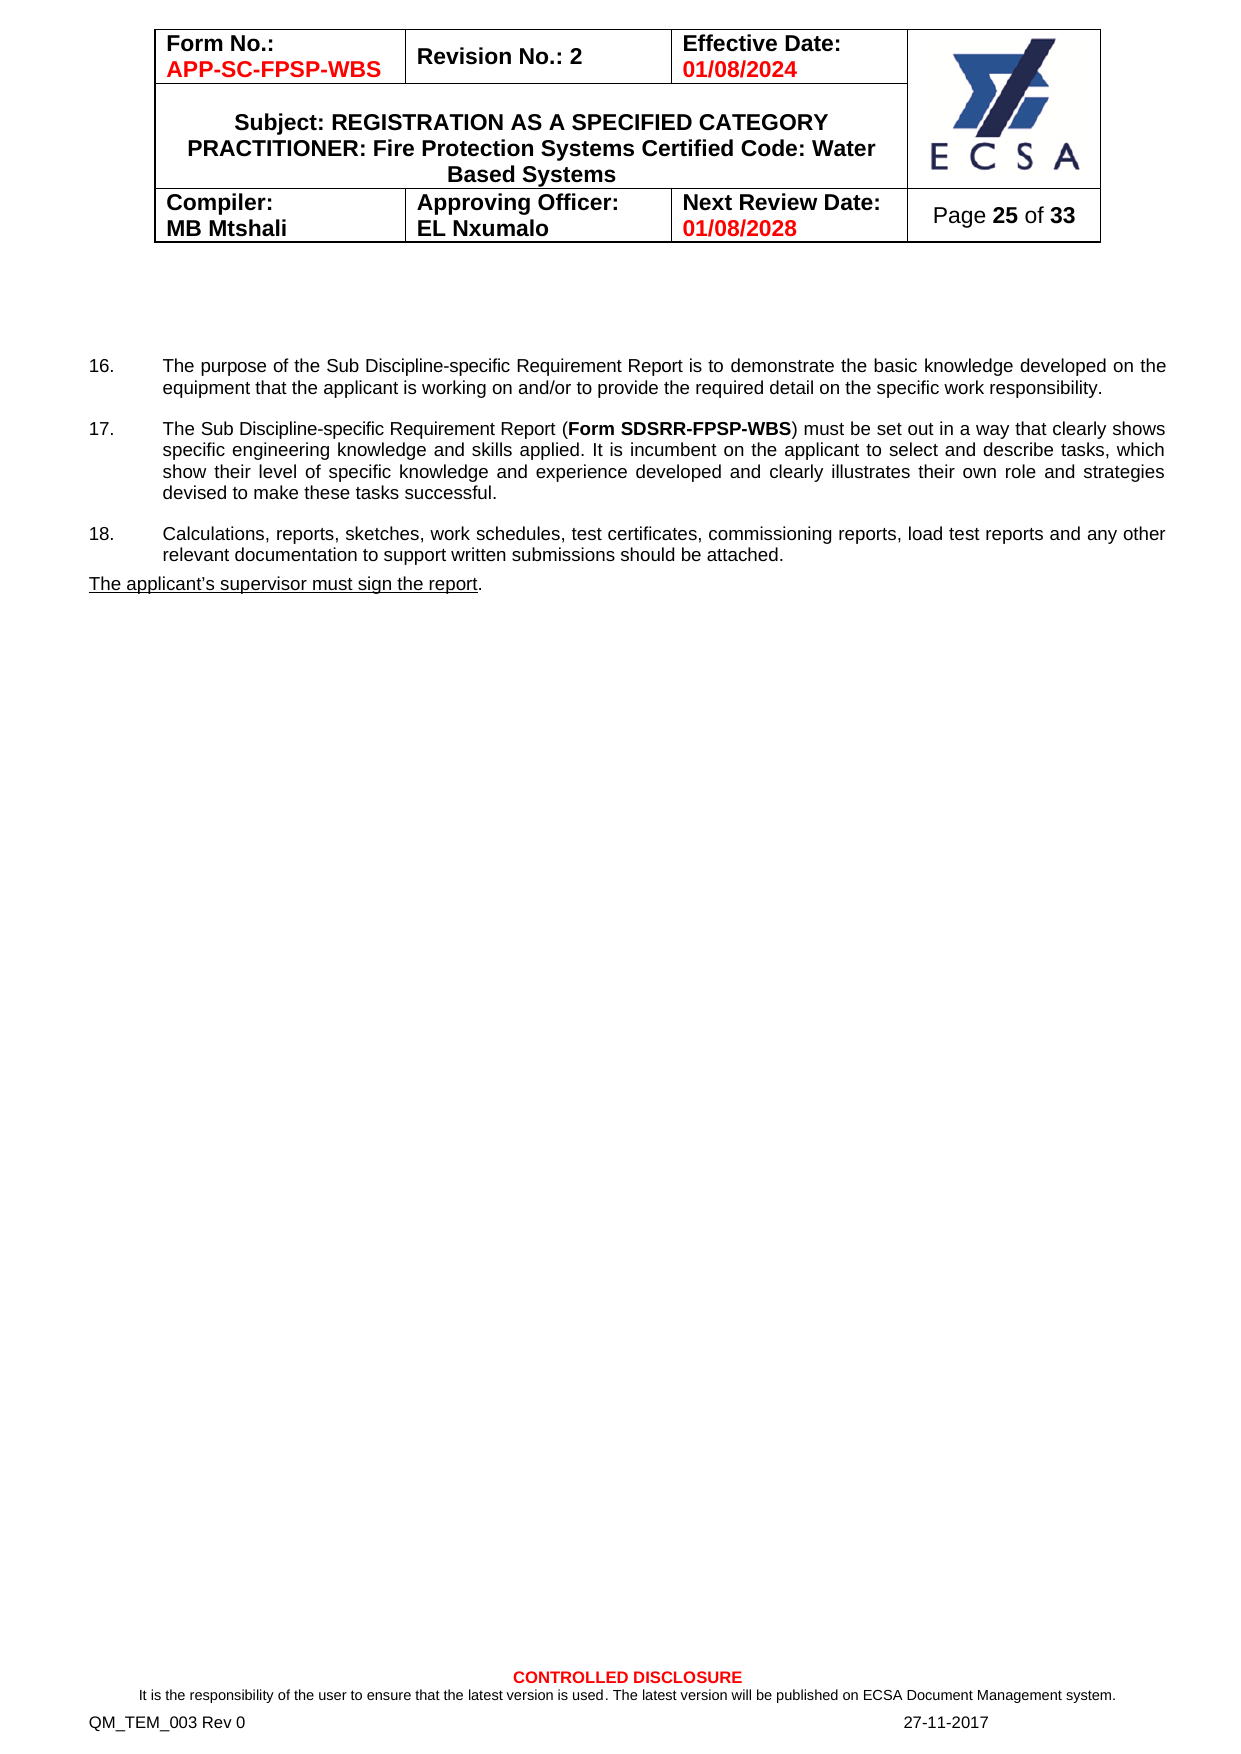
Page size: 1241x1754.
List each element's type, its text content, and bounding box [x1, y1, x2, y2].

text 17. The Sub Discipline-specific Requirement Report (Form SDSRR-FPSP-WBS) must be set out in a way that clearly shows specific engineering knowledge and skills applied. It is incumbent on the applicant to select and describe tasks, which show their level of specific knowledge and experience developed and clearly illustrates their own role and strategies devised to make these tasks successful. [89, 417, 1166, 503]
text 18. Calculations, reports, sketches, work schedules, test certificates, commissioning reports, load test reports and any other relevant documentation to support written submissions should be attached. [89, 523, 1166, 566]
text 16. The purpose of the Sub Discipline-specific Requirement Report is to demonstrate the basic knowledge developed on the equipment that the applicant is working on and/or to provide the required detail on the specific work responsibility. [89, 355, 1166, 398]
text The applicant’s supervisor must sign the report. [89, 573, 1166, 594]
picture [924, 38, 1084, 179]
